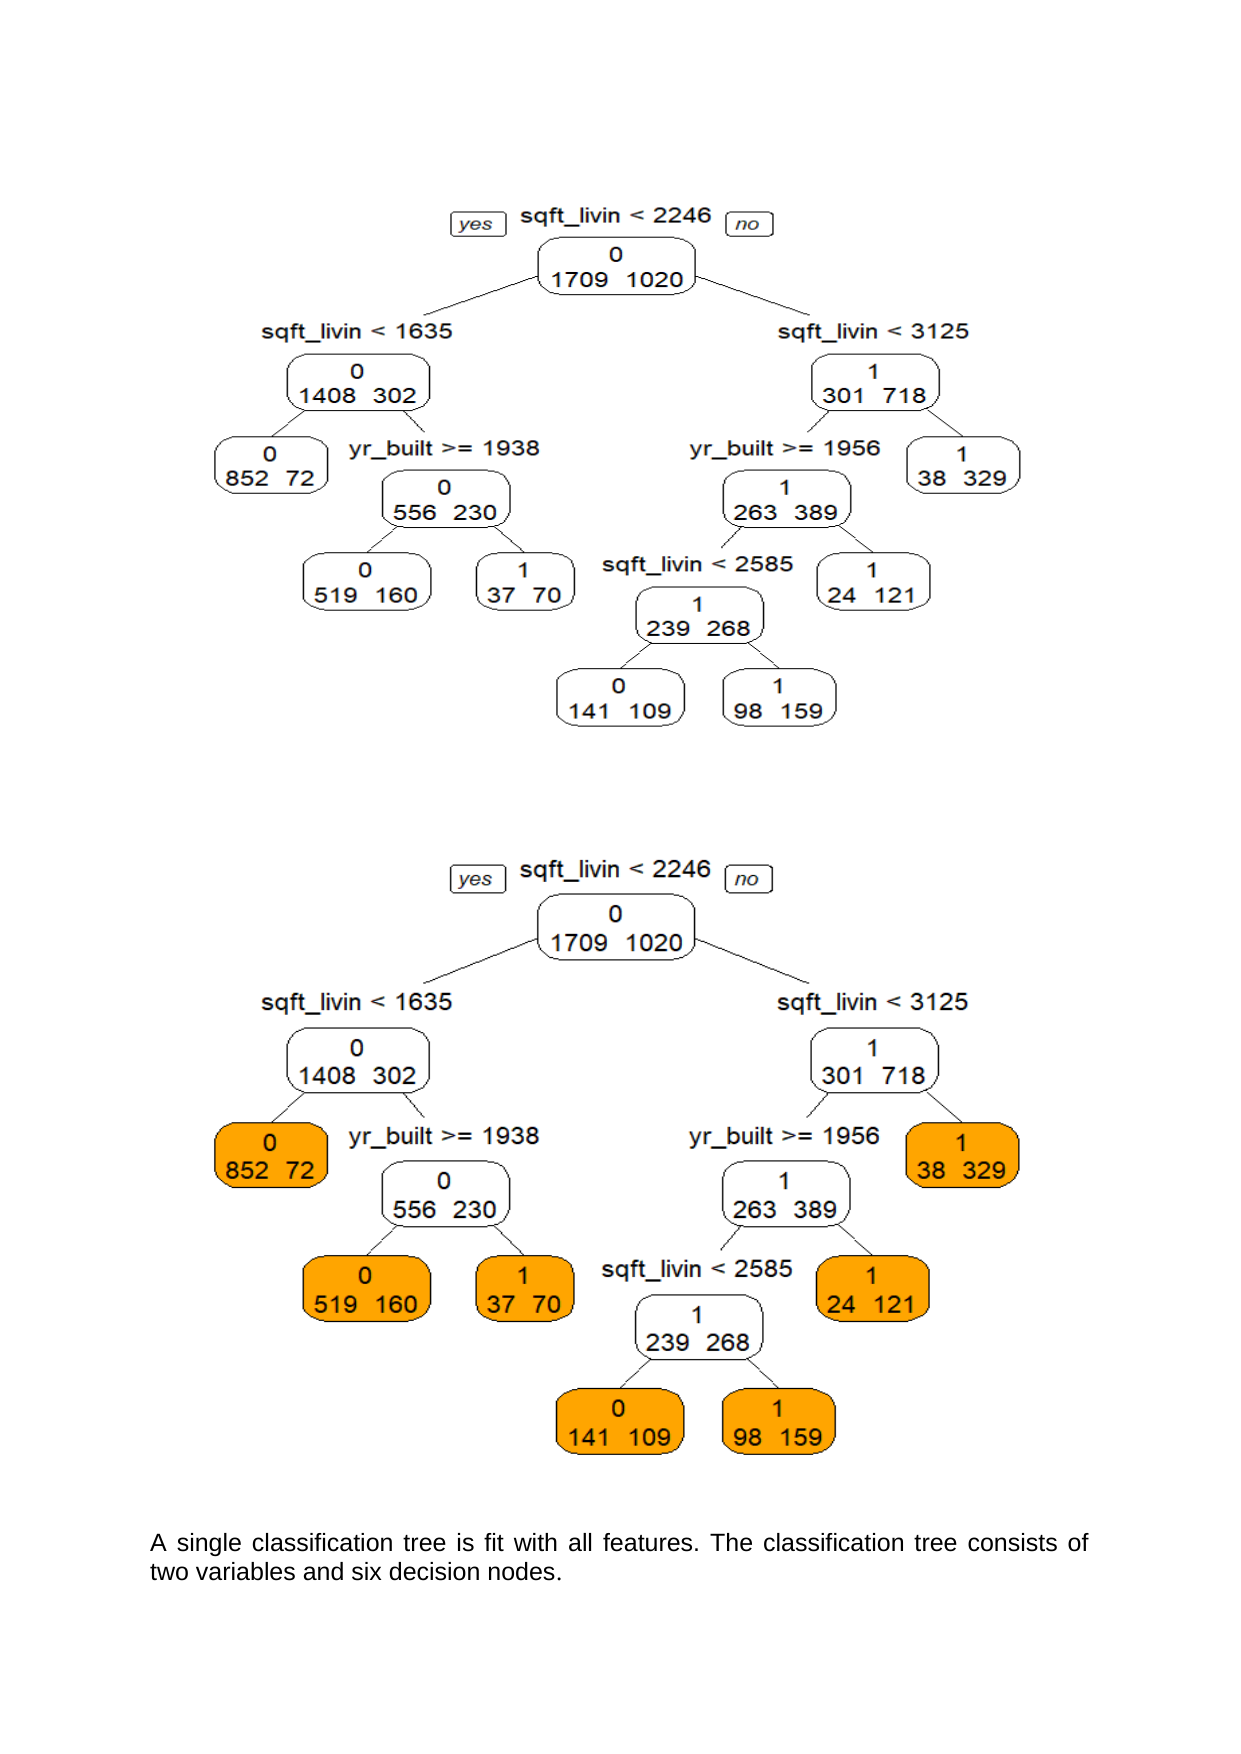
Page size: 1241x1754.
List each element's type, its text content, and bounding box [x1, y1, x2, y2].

text A single classification tree is fit with all features. The classification tree consists of two variables and six decision nodes. [150, 1528, 1090, 1586]
picture [150, 793, 1084, 1507]
picture [150, 150, 1085, 772]
